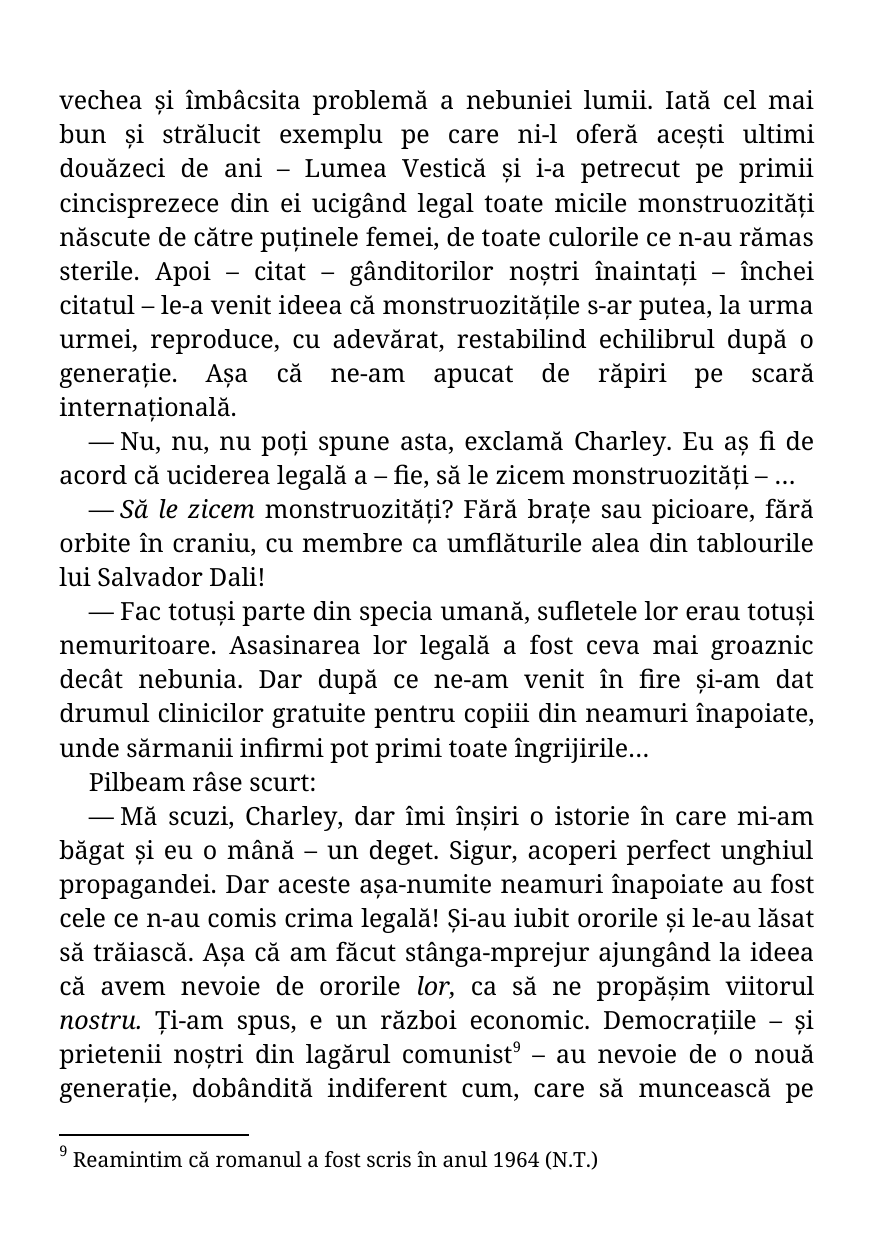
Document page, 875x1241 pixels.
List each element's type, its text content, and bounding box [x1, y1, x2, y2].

text — Nu, nu, nu poţi spune asta, exclamă Charley. Eu aş fi de acord că uciderea legală a – fie, să le zicem monstruozităţi – … [59, 424, 815, 492]
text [59, 83, 815, 424]
text Pilbeam râse scurt: [59, 764, 815, 798]
text — Fac totuşi parte din specia umană, sufletele lor erau totuşi nemuritoare. Asasinarea lor legală a fost ceva mai groaznic decât nebunia. Dar după ce ne-am venit în fire şi-am dat drumul clinicilor gratuite pentru copiii din neamuri înapoiate, unde sărmanii infirmi pot primi toate îngrijirile… [59, 594, 815, 764]
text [59, 798, 815, 1105]
text — Să le zicem monstruozităţi? Fără braţe sau picioare, fără orbite în craniu, cu membre ca umflăturile alea din tablourile lui Salvador Dali! [59, 492, 815, 594]
